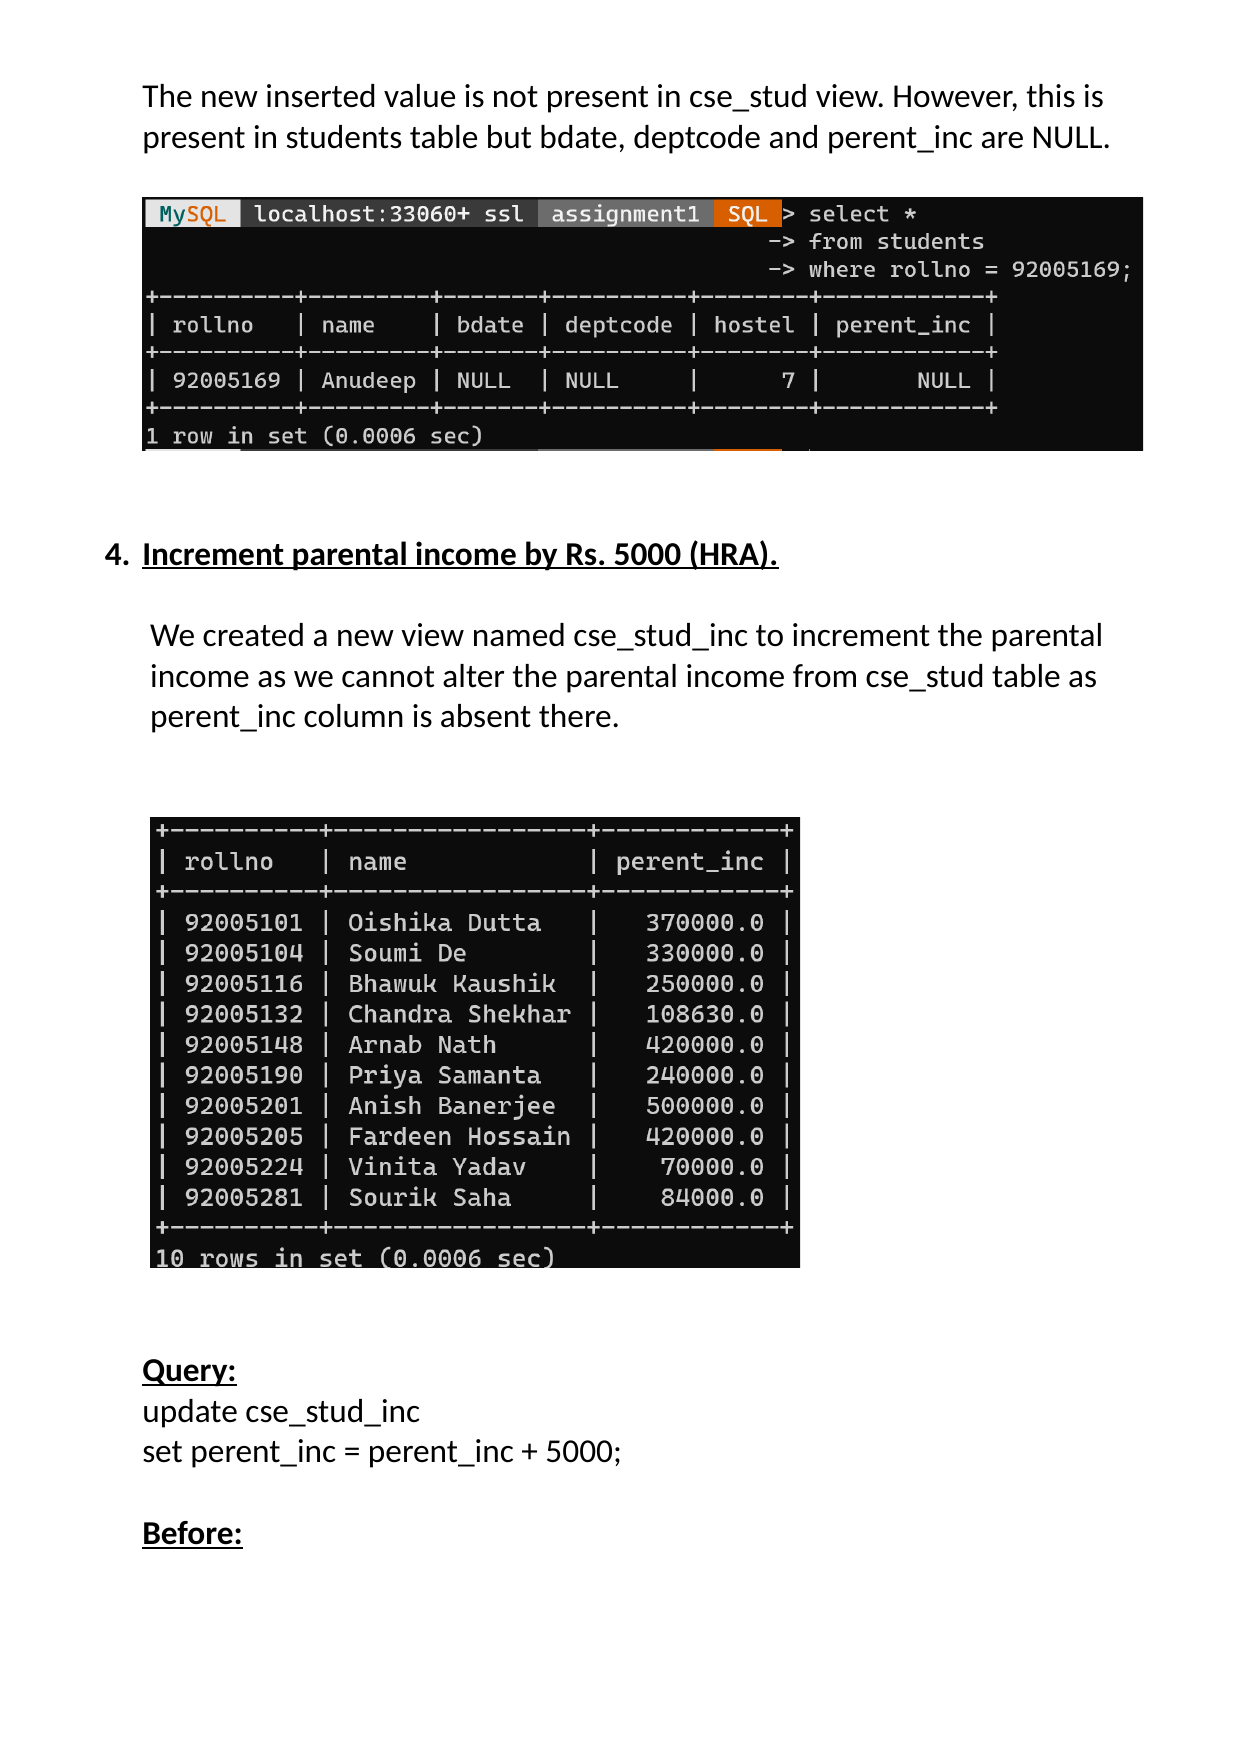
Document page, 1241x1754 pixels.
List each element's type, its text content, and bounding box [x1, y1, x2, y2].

text We created a new view named cse_stud_inc to increment the parental income as we cannot alter the parental income from cse_stud table as perent_inc column is absent there. [150, 614, 1165, 736]
text Query: [142, 1349, 1165, 1390]
picture [142, 197, 1144, 451]
text set perent_inc = perent_inc + 5000; [142, 1431, 1165, 1471]
text The new inserted value is not present in cse_stud view. However, this is present in students table but bdate, deptcode and perent_inc are NULL. [142, 75, 1165, 156]
picture [150, 817, 800, 1268]
list Increment parental income by Rs. 5000 (HRA). [104, 532, 1165, 573]
text update cse_stud_inc [142, 1390, 1165, 1431]
text Before: [142, 1512, 1165, 1553]
